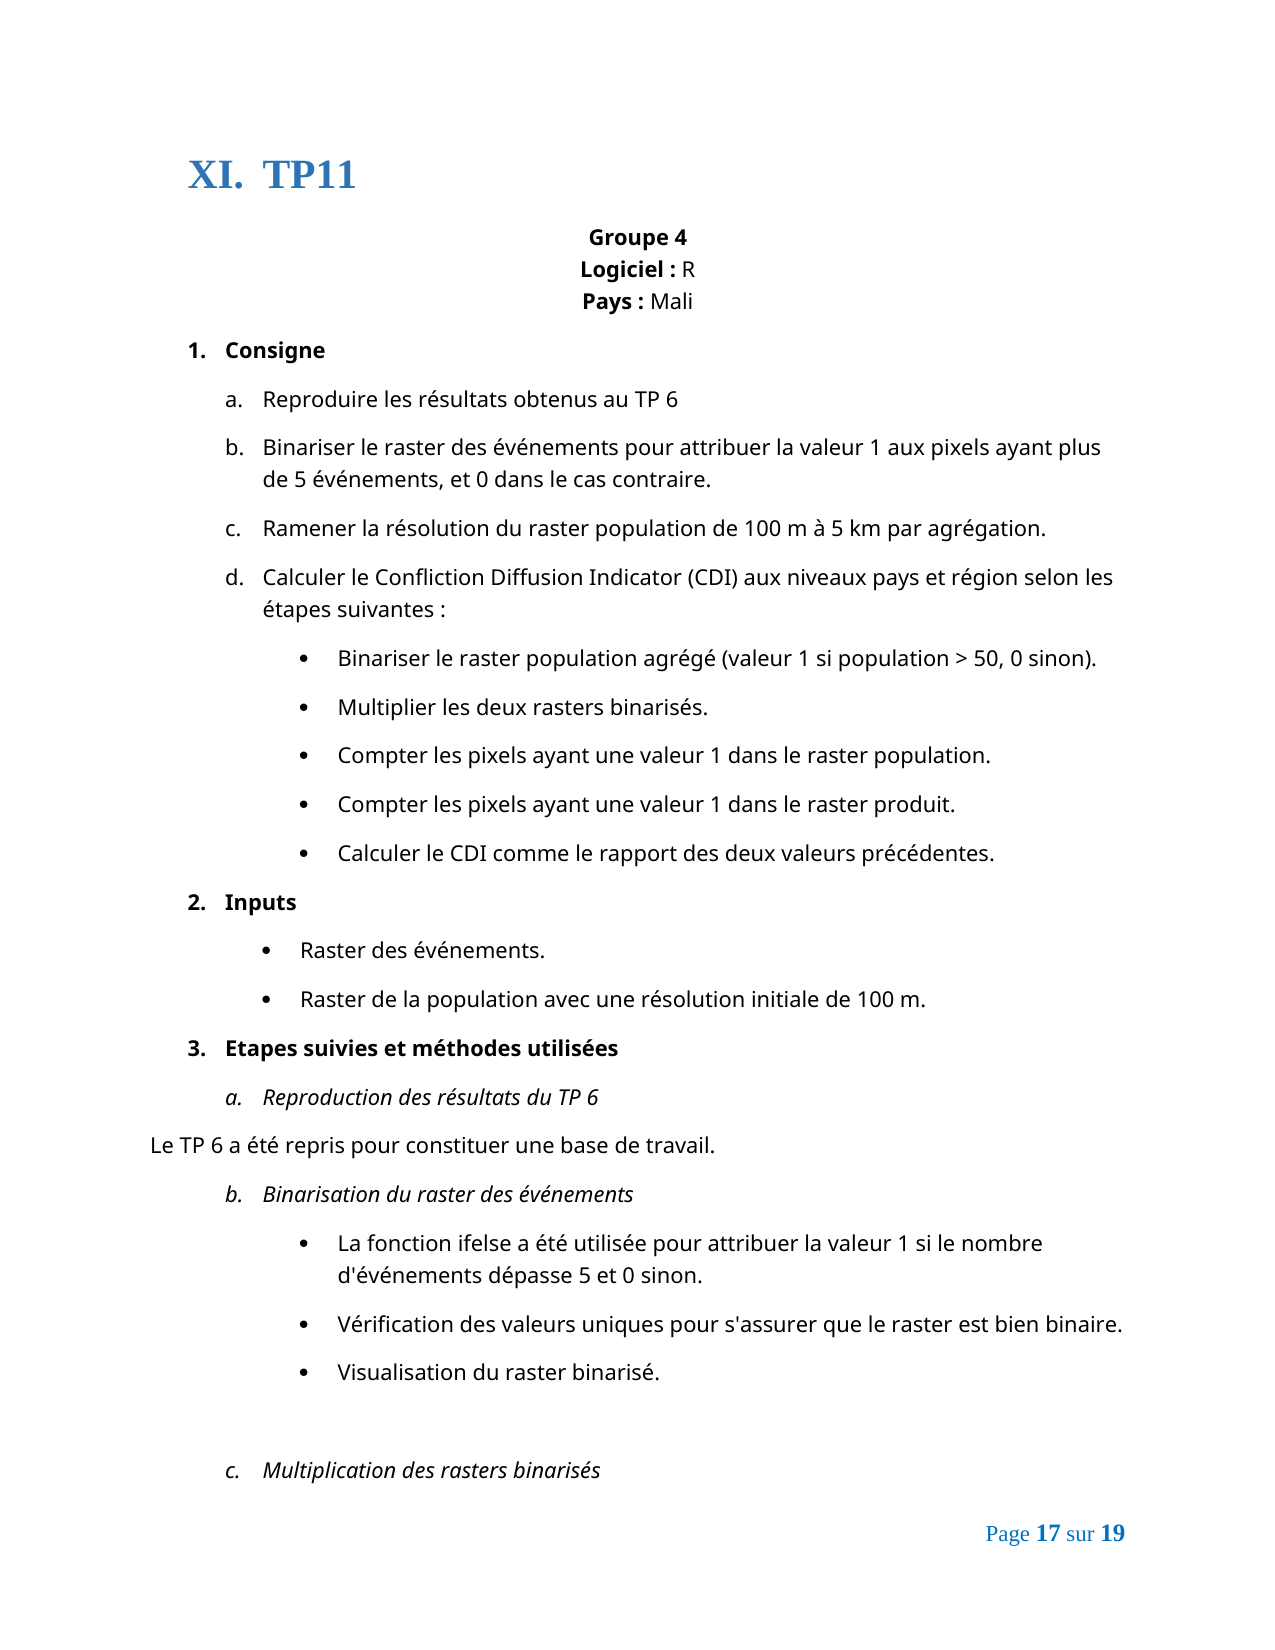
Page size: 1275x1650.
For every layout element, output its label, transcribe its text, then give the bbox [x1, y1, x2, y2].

list Etapes suivies et méthodes utilisées [187, 1033, 1125, 1062]
list Consigne [187, 335, 1125, 364]
list Multiplier les deux rasters binarisés. [300, 691, 1125, 721]
text Groupe 4 Logiciel : R Pays : Mali [150, 222, 1125, 316]
list Calculer le Confliction Diffusion Indicator (CDI) aux niveaux pays et région selon les étapes suivantes : [225, 562, 1125, 624]
list Inputs [187, 886, 1125, 916]
list Raster des événements. [262, 935, 1125, 965]
list Binariser le raster des événements pour attribuer la valeur 1 aux pixels ayant plus de 5 événements, et 0 dans le cas contraire. [225, 432, 1125, 494]
list Multiplication des rasters binarisés [225, 1455, 1125, 1484]
list Ramener la résolution du raster population de 100 m à 5 km par agrégation. [225, 513, 1125, 543]
list Compter les pixels ayant une valeur 1 dans le raster produit. [300, 789, 1125, 819]
list Calculer le CDI comme le rapport des deux valeurs précédentes. [300, 838, 1125, 867]
list Raster de la population avec une résolution initiale de 100 m. [262, 984, 1125, 1014]
list Reproduire les résultats obtenus au TP 6 [225, 383, 1125, 413]
list Binariser le raster population agrégé (valeur 1 si population > 50, 0 sinon). [300, 643, 1125, 672]
text Le TP 6 a été repris pour constituer une base de travail. [150, 1130, 1125, 1160]
subtitle TP11 [187, 150, 1125, 198]
list La fonction ifelse a été utilisée pour attribuer la valeur 1 si le nombre d'événements dépasse 5 et 0 sinon. [300, 1228, 1125, 1289]
list Reproduction des résultats du TP 6 [225, 1081, 1125, 1111]
list Binarisation du raster des événements [225, 1179, 1125, 1209]
list Visualisation du raster binarisé. [300, 1357, 1125, 1387]
list Vérification des valeurs uniques pour s'assurer que le raster est bien binaire. [300, 1308, 1125, 1338]
list Compter les pixels ayant une valeur 1 dans le raster population. [300, 740, 1125, 770]
